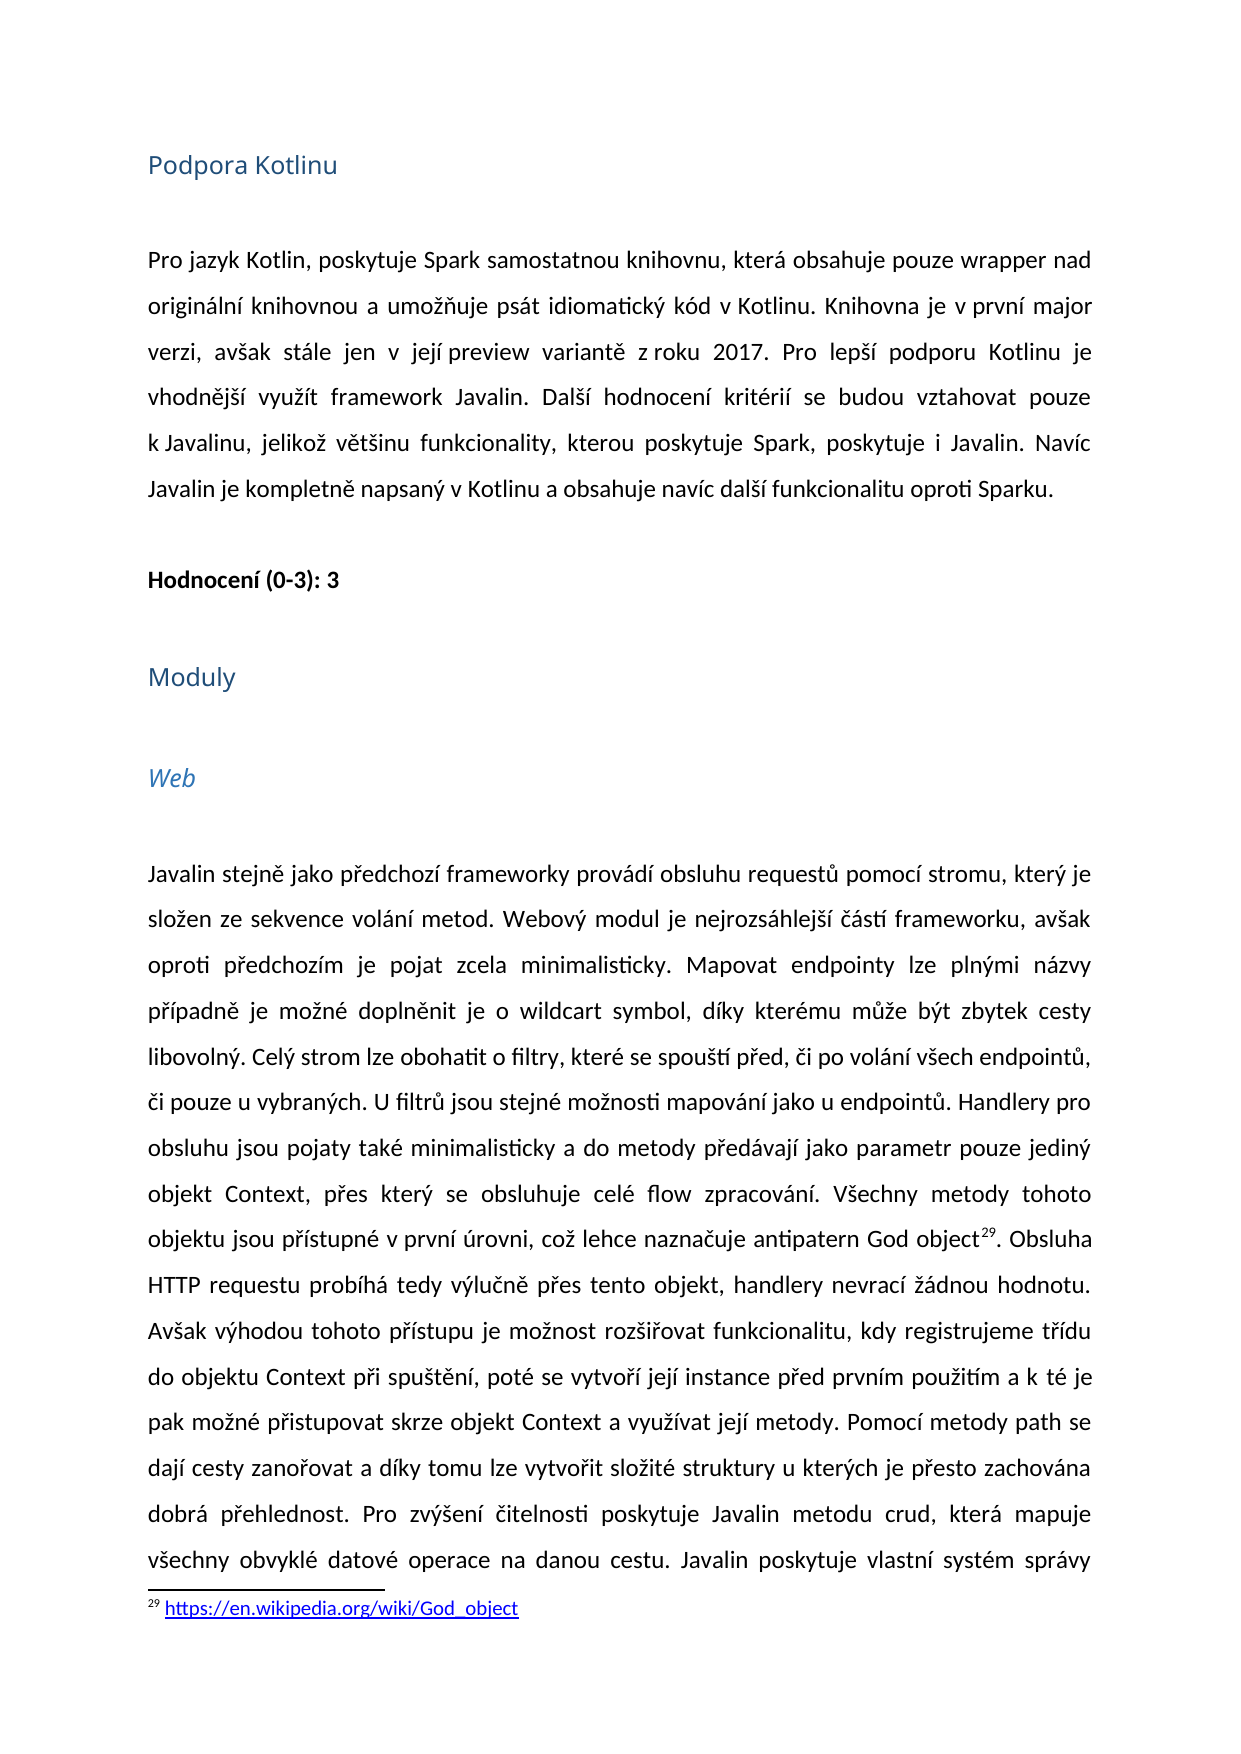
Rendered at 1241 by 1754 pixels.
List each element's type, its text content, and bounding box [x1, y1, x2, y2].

text Hodnocení (0-3): 3 [148, 564, 1093, 595]
subtitle Podpora Kotlinu [148, 148, 1093, 182]
subtitle Web [148, 761, 1093, 795]
subtitle Moduly [148, 660, 1093, 694]
text Pro jazyk Kotlin, poskytuje Spark samostatnou knihovnu, která obsahuje pouze wrapper nad originální knihovnou a umožňuje psát idiomatický kód v Kotlinu. Knihovna je v první major verzi, avšak stále jen v její preview variantě z roku 2017. Pro lepší podporu Kotlinu je vhodnější využít framework Javalin. Další hodnocení kritérií se budou vztahovat pouze k Javalinu, jelikož většinu funkcionality, kterou poskytuje Spark, poskytuje i Javalin. Navíc Javalin je kompletně napsaný v Kotlinu a obsahuje navíc další funkcionalitu oproti Sparku. [148, 244, 1093, 503]
